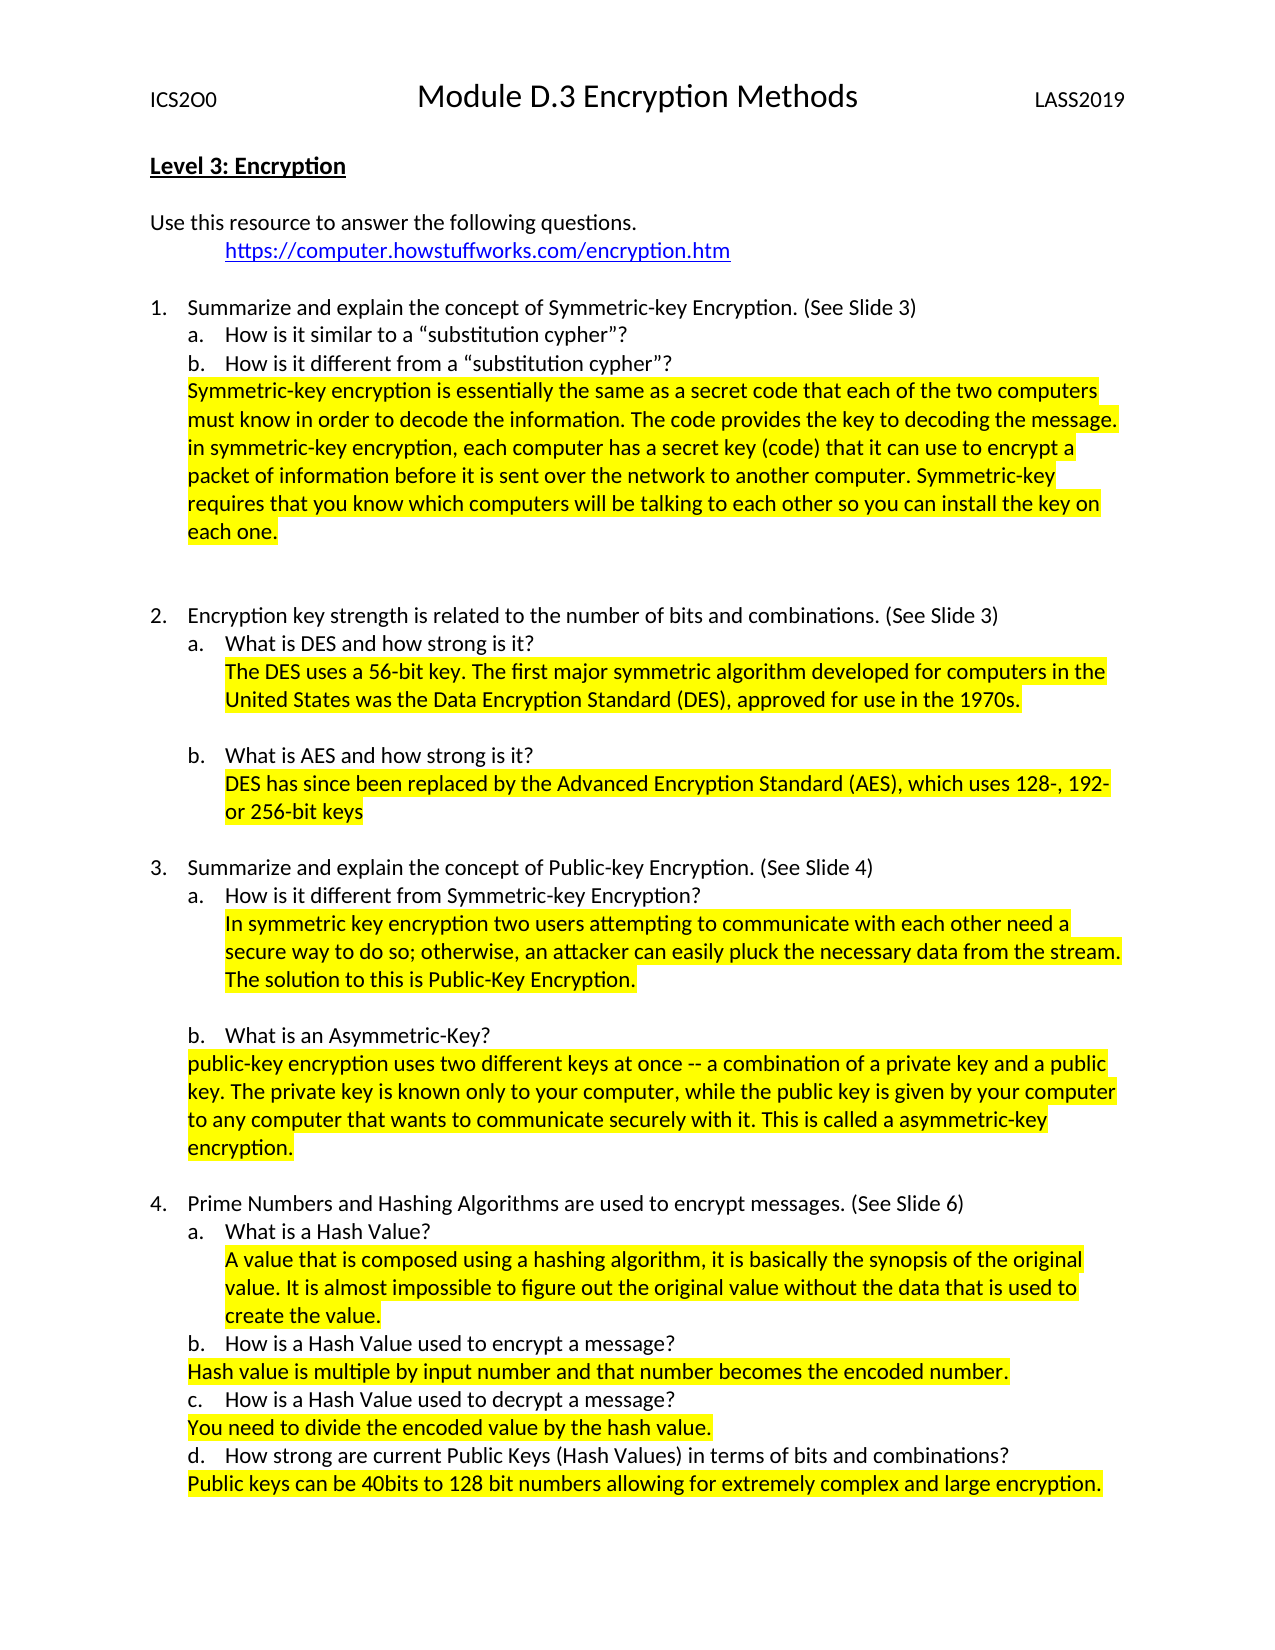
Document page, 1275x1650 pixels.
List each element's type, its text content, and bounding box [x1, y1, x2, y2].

list How is a Hash Value used to encrypt a message? [187, 1329, 1125, 1357]
list Summarize and explain the concept of Symmetric-key Encryption. (See Slide 3) [150, 293, 1125, 321]
text Level 3: Encryption [150, 150, 1125, 181]
text Public keys can be 40bits to 128 bit numbers allowing for extremely complex and large encryption. [187, 1469, 1125, 1497]
list How is it different from a “substitution cypher”? [187, 349, 1125, 377]
list Encryption key strength is related to the number of bits and combinations. (See Slide 3) [150, 601, 1125, 629]
list How is a Hash Value used to decrypt a message? [187, 1385, 1125, 1413]
list Summarize and explain the concept of Public-key Encryption. (See Slide 4) [150, 853, 1125, 881]
text https://computer.howstuffworks.com/encryption.htm [150, 237, 1125, 264]
list How strong are current Public Keys (Hash Values) in terms of bits and combinations? [187, 1441, 1125, 1469]
text Hash value is multiple by input number and that number becomes the encoded number. [187, 1357, 1125, 1385]
text Symmetric-key encryption is essentially the same as a secret code that each of the two computers must know in order to decode the information. The code provides the key to decoding the message. in symmetric-key encryption, each computer has a secret key (code) that it can use to encrypt a packet of information before it is sent over the network to another computer. Symmetric-key requires that you know which computers will be talking to each other so you can install the key on each one. [278, 377, 1125, 545]
list What is AES and how strong is it? [187, 741, 1125, 769]
text Use this resource to answer the following questions. [150, 208, 1125, 237]
text You need to divide the encoded value by the hash value. [187, 1413, 1125, 1441]
text A value that is composed using a hashing algorithm, it is basically the synopsis of the original value. It is almost impossible to figure out the original value without the data that is used to create the value. [381, 1245, 1125, 1329]
list Prime Numbers and Hashing Algorithms are used to encrypt messages. (See Slide 6) [150, 1189, 1125, 1217]
list How is it similar to a “substitution cypher”? [187, 321, 1125, 349]
text public-key encryption uses two different keys at once -- a combination of a private key and a public key. The private key is known only to your computer, while the public key is given by your computer to any computer that wants to communicate securely with it. This is called a asymmetric-key encryption. [294, 1049, 1125, 1161]
text In symmetric key encryption two users attempting to communicate with each other need a secure way to do so; otherwise, an attacker can easily pluck the necessary data from the stream. The solution to this is Public-Key Encryption. [637, 909, 1125, 993]
list What is DES and how strong is it? [187, 629, 1125, 657]
list How is it different from Symmetric-key Encryption? [187, 881, 1125, 909]
text DES has since been replaced by the Advanced Encryption Standard (AES), which uses 128-, 192- or 256-bit keys [363, 769, 1125, 825]
list What is an Asymmetric-Key? [187, 1021, 1125, 1049]
list What is a Hash Value? [187, 1217, 1125, 1245]
